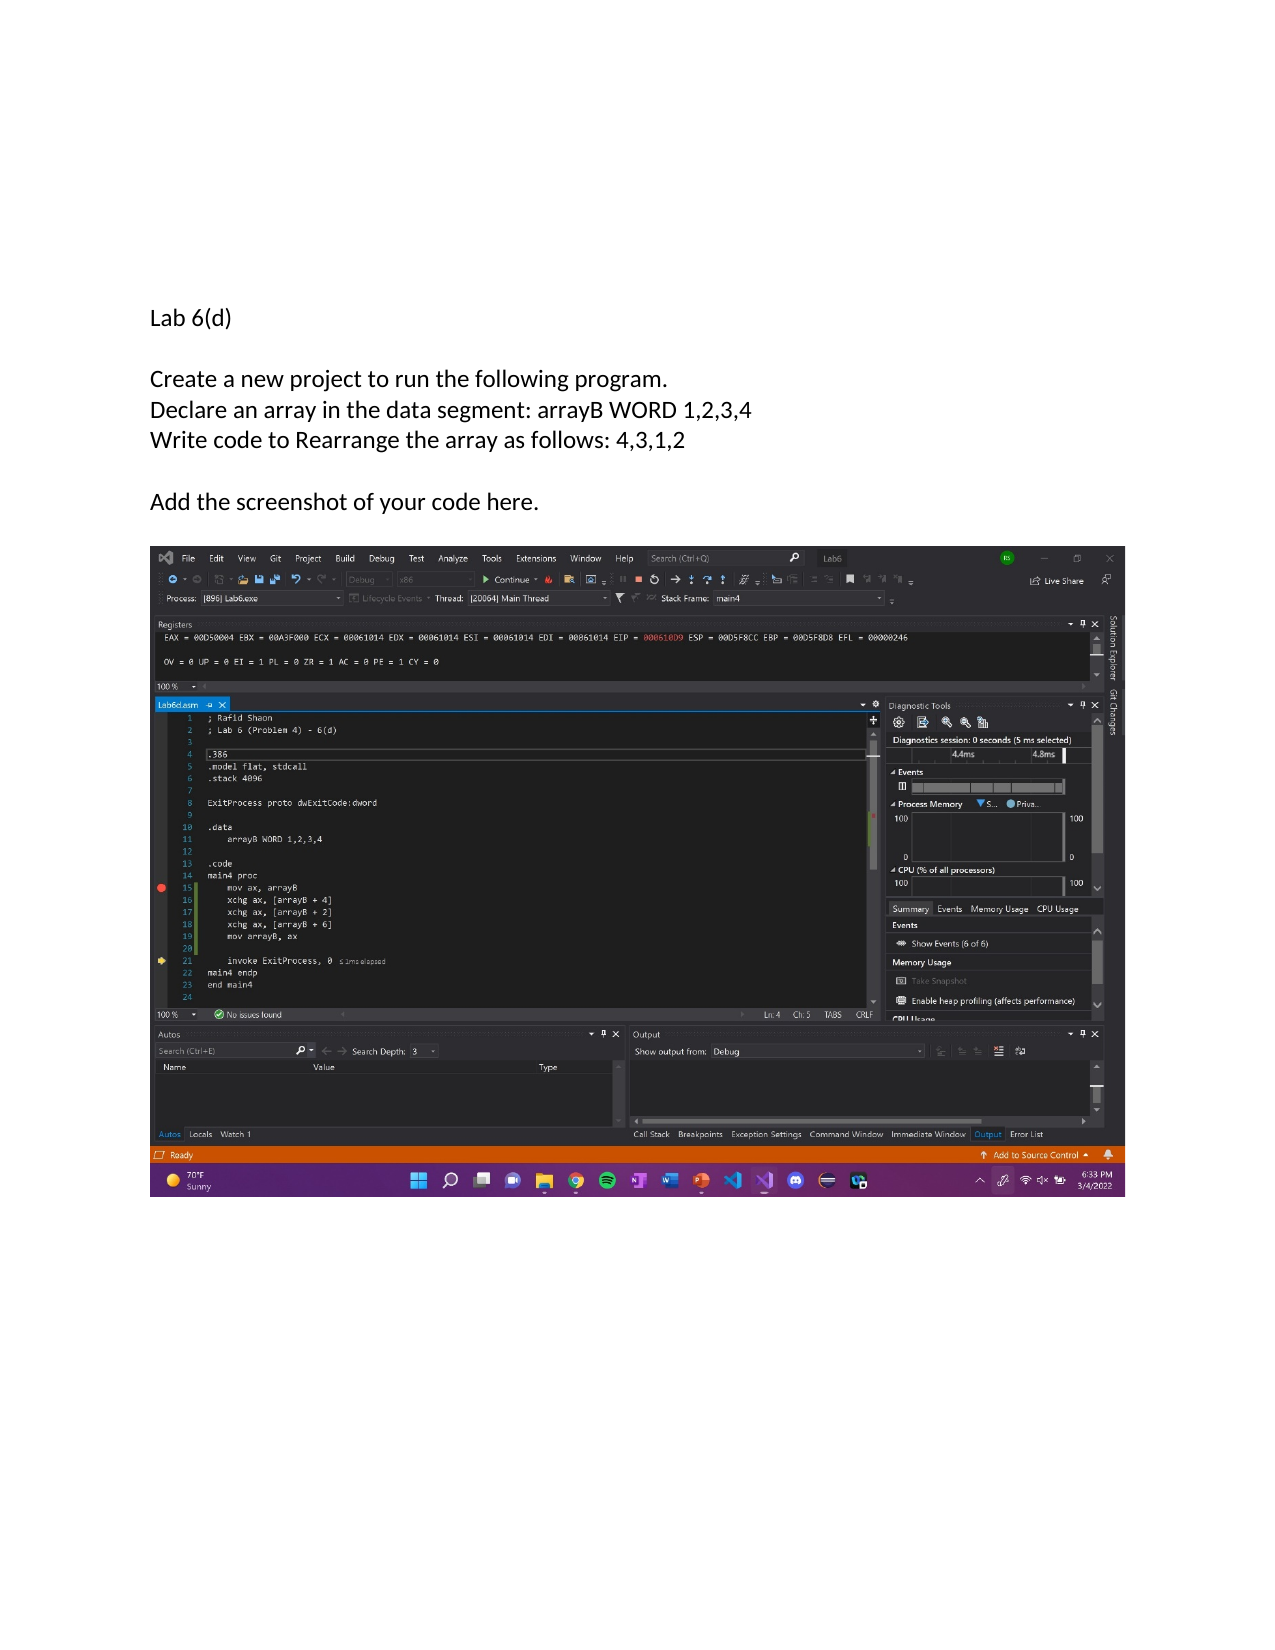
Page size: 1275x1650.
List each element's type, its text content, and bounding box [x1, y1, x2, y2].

picture [150, 546, 1125, 1197]
text Lab 6(d) [150, 303, 1125, 333]
list Declare an array in the data segment: arrayB WORD 1,2,3,4 [150, 394, 1125, 425]
list Add the screenshot of your code here. [150, 486, 1125, 516]
text Create a new project to run the following program. [150, 364, 1125, 394]
list Write code to Rearrange the array as follows: 4,3,1,2 [150, 425, 1125, 455]
